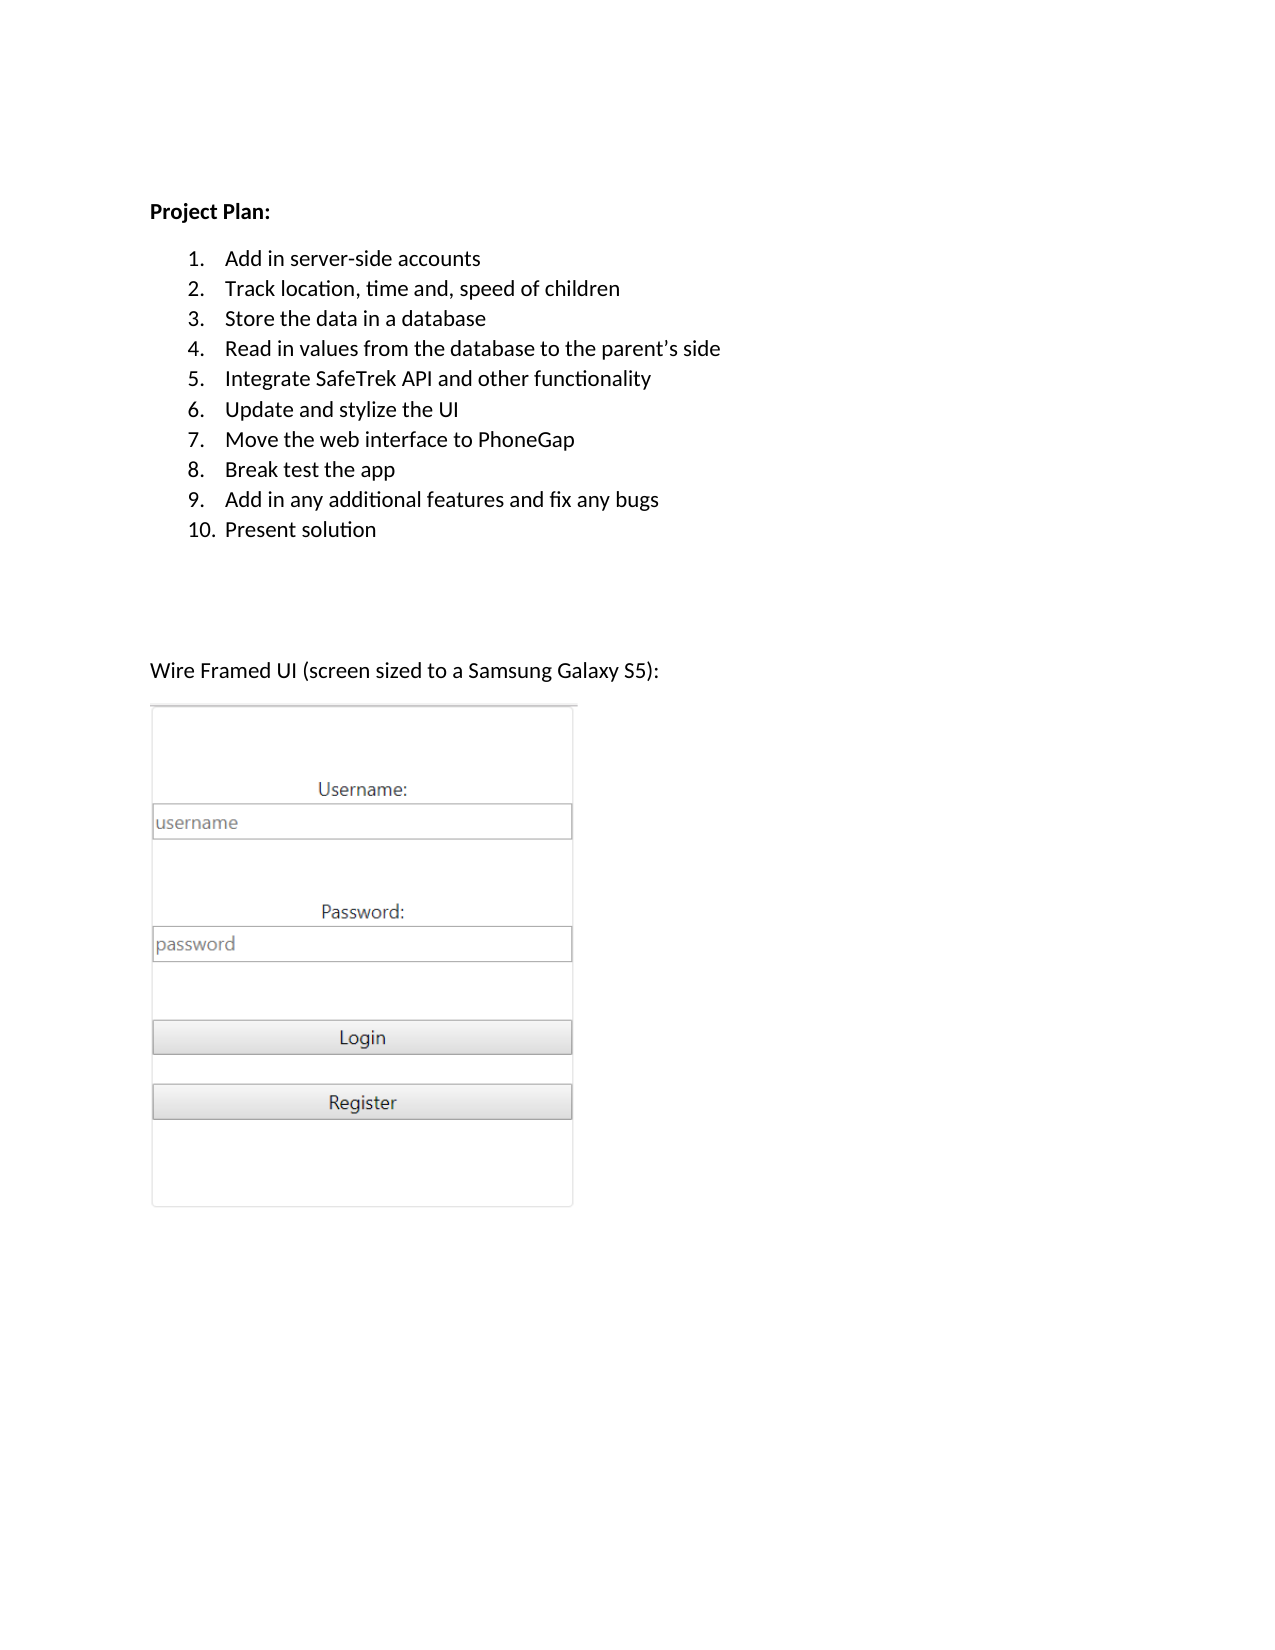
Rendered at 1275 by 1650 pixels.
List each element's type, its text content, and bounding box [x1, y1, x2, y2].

list Add in server-side accounts [187, 244, 1125, 272]
list Read in values from the database to the parent’s side [187, 334, 1125, 362]
list Integrate SafeTrek API and other functionality [187, 364, 1125, 393]
list Store the data in a database [187, 304, 1125, 332]
list Break test the app [187, 455, 1125, 483]
text Project Plan: [150, 197, 1125, 225]
picture [150, 703, 578, 1210]
list Track location, time and, speed of children [187, 274, 1125, 302]
list Move the web interface to PhoneGap [187, 425, 1125, 453]
list Update and stylize the UI [187, 395, 1125, 423]
list Present solution [187, 516, 1125, 544]
list Add in any additional features and fix any bugs [187, 485, 1125, 513]
text Wire Framed UI (screen sized to a Samsung Galaxy S5): [150, 656, 1125, 684]
